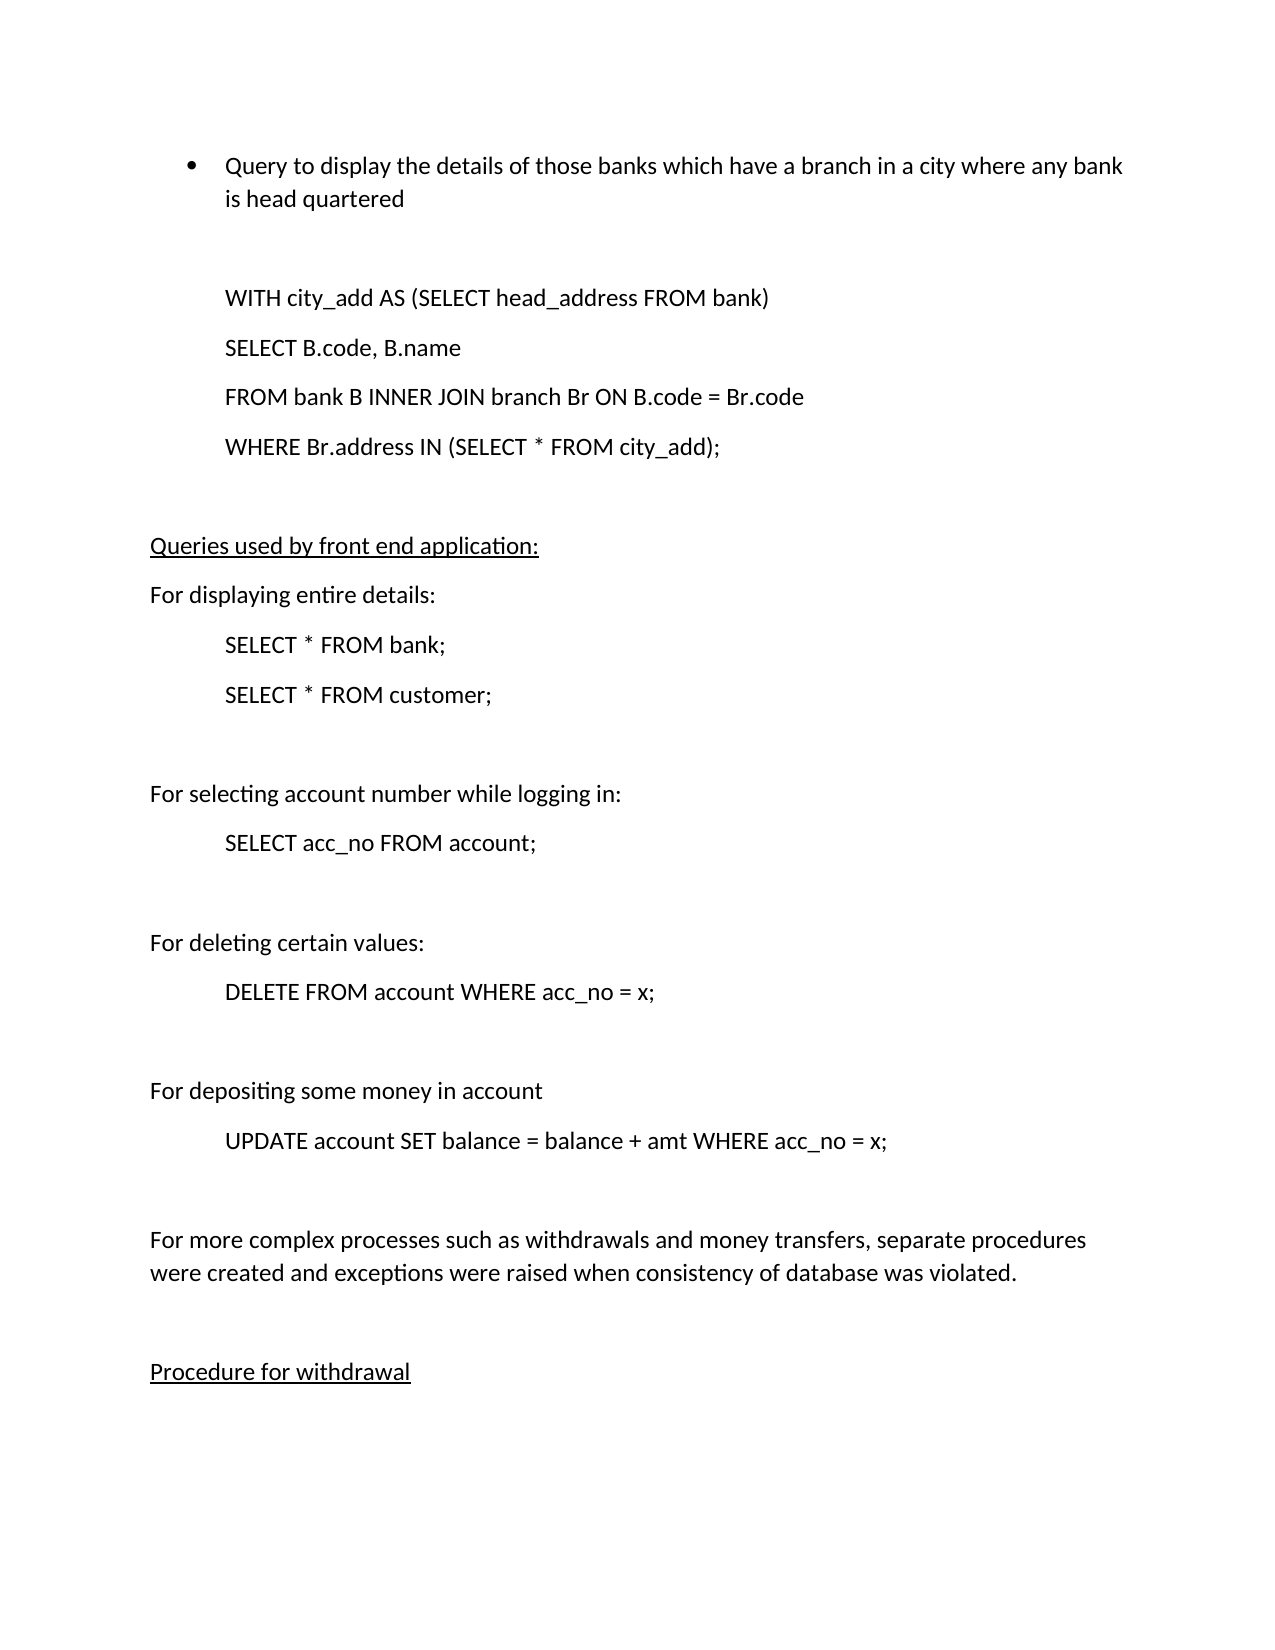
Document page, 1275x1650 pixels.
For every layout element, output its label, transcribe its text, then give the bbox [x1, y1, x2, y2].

text SELECT B.code, B.name [150, 332, 1125, 362]
text WITH city_add AS (SELECT head_address FROM bank) [150, 282, 1125, 313]
text SELECT * FROM customer; [150, 679, 1125, 709]
text UPDATE account SET balance = balance + amt WHERE acc_no = x; [150, 1125, 1125, 1156]
list Query to display the details of those banks which have a branch in a city where any bank is head quartered [187, 150, 1125, 213]
text SELECT acc_no FROM account; [150, 827, 1125, 858]
text SELECT * FROM bank; [150, 629, 1125, 660]
text For deleting certain values: [150, 927, 1125, 957]
text For more complex processes such as withdrawals and money transfers, separate procedures were created and exceptions were raised when consistency of database was violated. [150, 1224, 1125, 1288]
text FROM bank B INNER JOIN branch Br ON B.code = Br.code [150, 381, 1125, 412]
text WHERE Br.address IN (SELECT * FROM city_add); [150, 431, 1125, 461]
text For displaying entire details: [150, 579, 1125, 610]
text Procedure for withdrawal [150, 1356, 1125, 1387]
text Queries used by front end application: [150, 530, 1125, 561]
text DELETE FROM account WHERE acc_no = x; [150, 976, 1125, 1007]
text For selecting account number while logging in: [150, 778, 1125, 808]
text For depositing some money in account [150, 1075, 1125, 1106]
